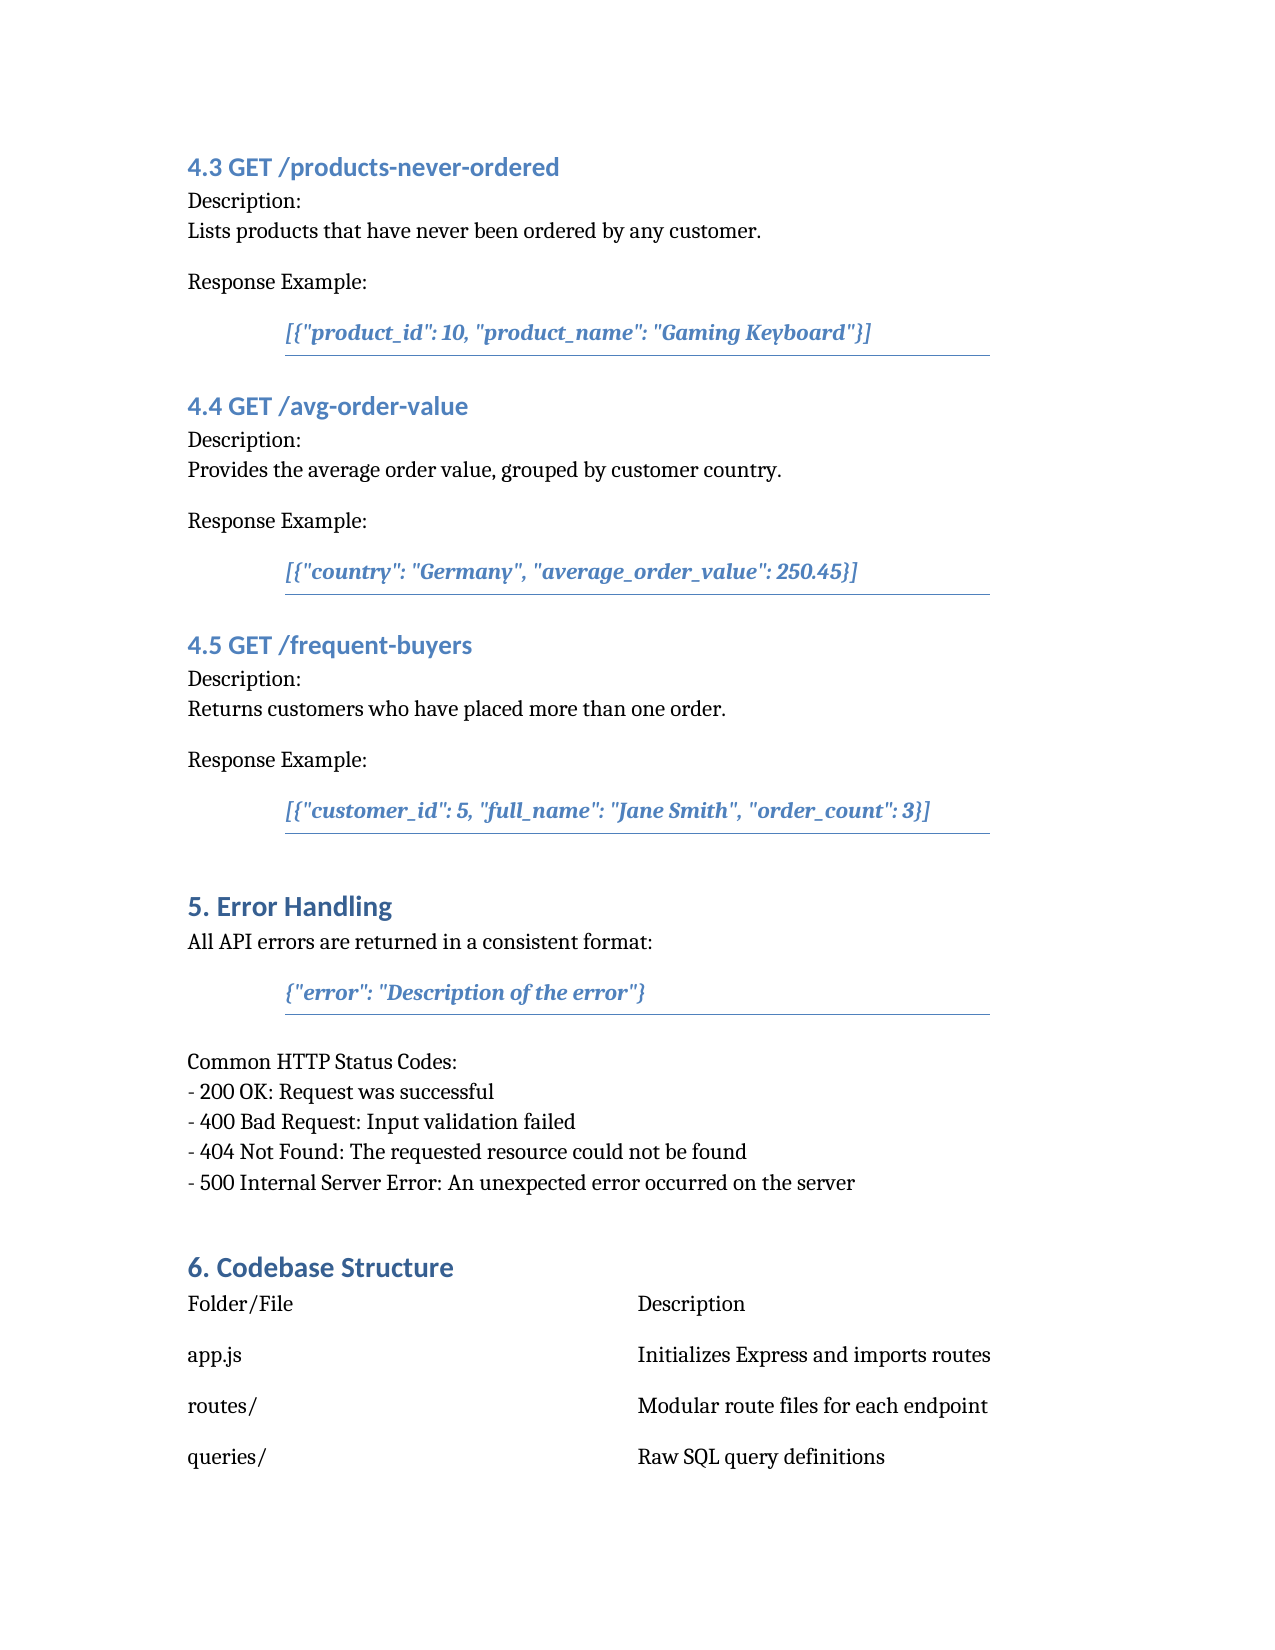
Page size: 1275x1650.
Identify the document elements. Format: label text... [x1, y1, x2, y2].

table_cell Initializes Express and imports routes [626, 1341, 1076, 1392]
text [{"customer_id": 5, "full_name": "Jane Smith", "order_count": 3}] [285, 798, 990, 833]
text [{"country": "Germany", "average_order_value": 250.45}] [285, 559, 990, 594]
subtitle 4.5 GET /frequent-buyers [187, 628, 1087, 661]
text Response Example: [187, 269, 1087, 296]
subtitle 4.3 GET /products-never-ordered [187, 150, 1087, 183]
text Response Example: [187, 508, 1087, 534]
table_cell routes/ [176, 1393, 626, 1443]
subtitle 5. Error Handling [187, 888, 1087, 923]
text Common HTTP Status Codes: - 200 OK: Request was successful - 400 Bad Request: Input validation failed - 404 Not Found: The requested resource could not be found - 500 Internal Server Error: An unexpected error occurred on the server [187, 1048, 1087, 1196]
table_cell queries/ [176, 1444, 626, 1494]
text Description: Provides the average order value, grouped by customer country. [187, 427, 1087, 483]
text All API errors are returned in a consistent format: [187, 929, 1087, 955]
text Description: Returns customers who have placed more than one order. [187, 666, 1087, 722]
table_cell app.js [176, 1341, 626, 1392]
subtitle 6. Codebase Structure [187, 1249, 1087, 1285]
text Description: Lists products that have never been ordered by any customer. [187, 188, 1087, 244]
table_header Description [626, 1290, 1076, 1341]
table_cell Modular route files for each endpoint [626, 1393, 1076, 1443]
subtitle 4.4 GET /avg-order-value [187, 389, 1087, 422]
table_cell Raw SQL query definitions [626, 1444, 1076, 1494]
text [{"product_id": 10, "product_name": "Gaming Keyboard"}] [285, 320, 990, 355]
table_header Folder/File [176, 1290, 626, 1341]
text Response Example: [187, 747, 1087, 773]
text {"error": "Description of the error"} [285, 980, 990, 1014]
